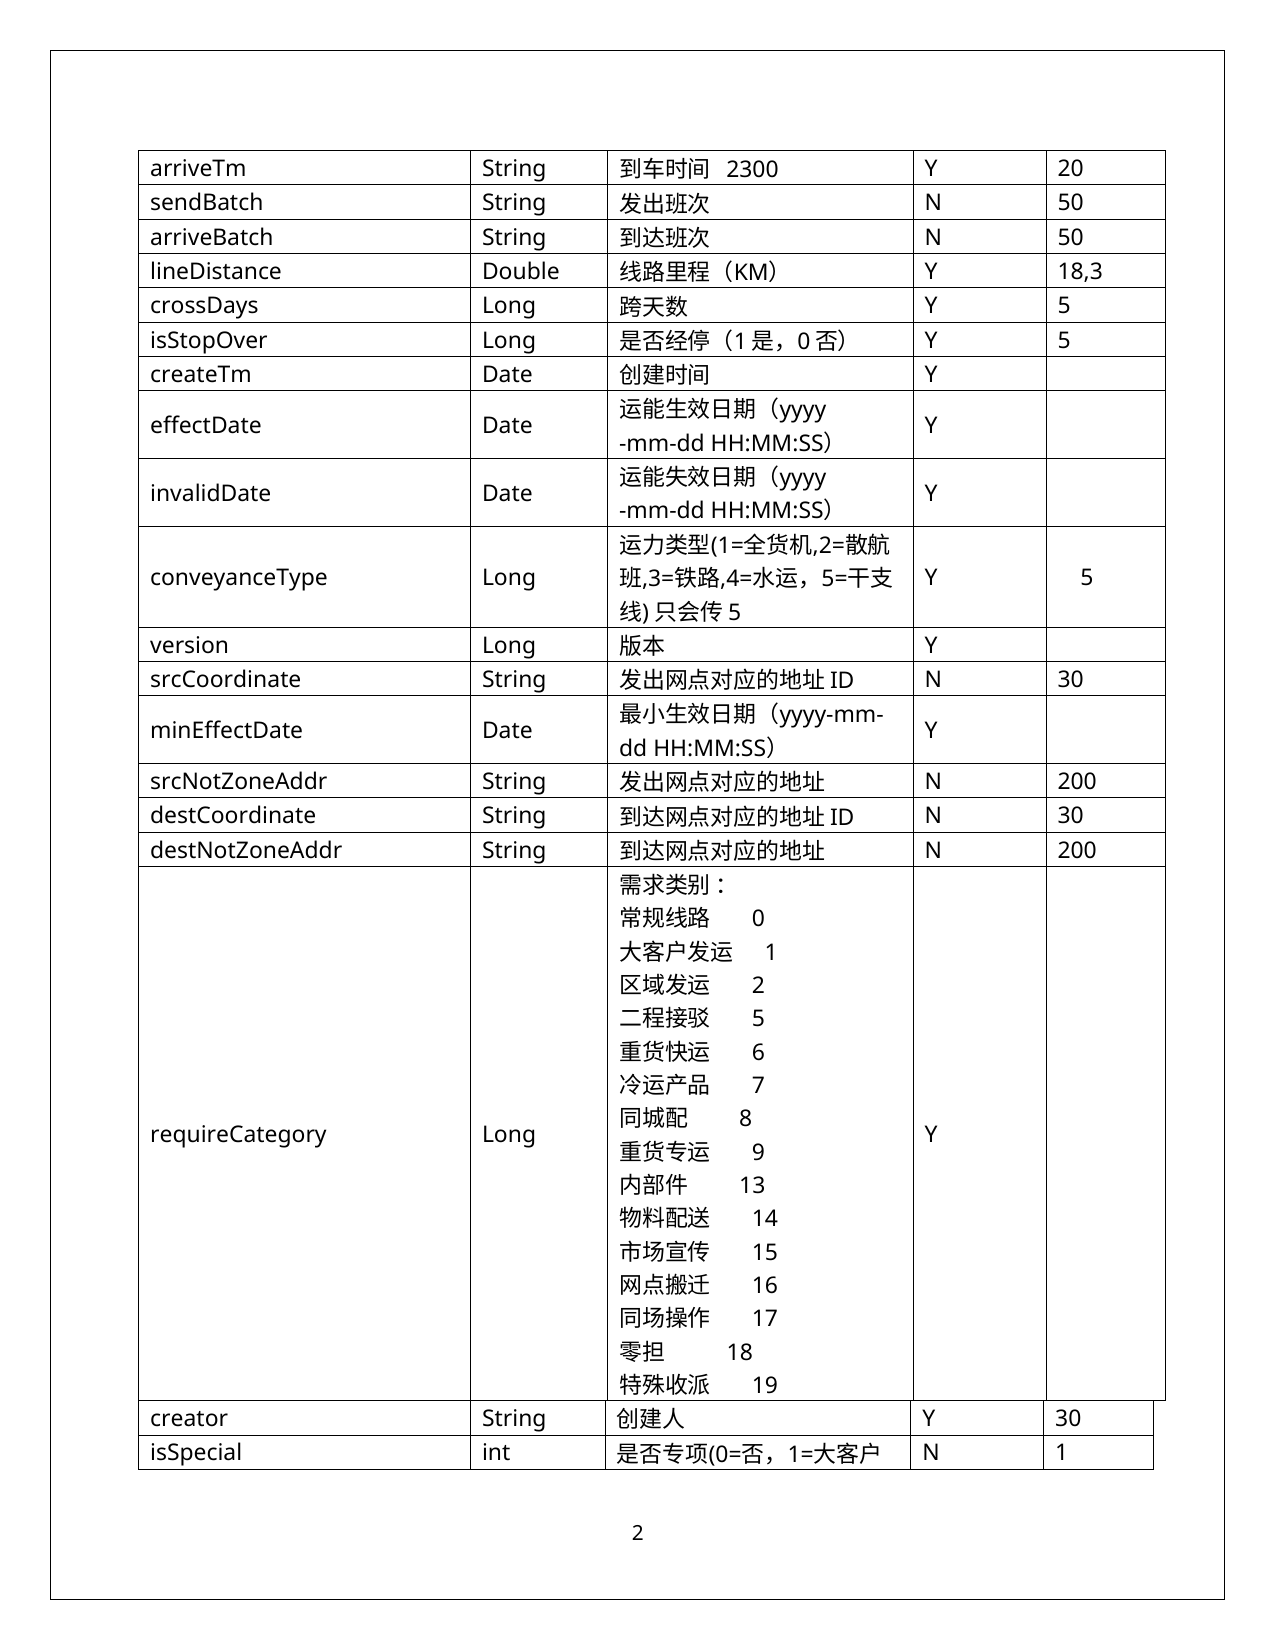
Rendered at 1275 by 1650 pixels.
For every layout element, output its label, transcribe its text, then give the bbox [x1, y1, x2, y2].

table_cell 最小生效日期（yyyy-mm-dd HH:MM:SS） [608, 696, 913, 763]
table_cell destCoordinate [139, 798, 470, 832]
table_cell effectDate [139, 391, 470, 458]
table_cell [1047, 696, 1165, 763]
table_cell N [914, 798, 1046, 832]
table_cell 创建时间 [608, 357, 913, 390]
table_cell isSpecial [139, 1436, 470, 1469]
table_cell 到达网点对应的地址ID [608, 798, 913, 832]
table_cell 发出网点对应的地址 [608, 764, 913, 797]
table_cell 20 [1047, 151, 1165, 184]
table_cell Y [914, 628, 1046, 661]
table_cell Long [471, 527, 607, 627]
table_cell [1047, 867, 1165, 1400]
table_cell String [471, 185, 607, 219]
table_cell [1047, 357, 1165, 390]
table_cell Y [914, 459, 1046, 526]
table_cell 1 [1044, 1436, 1153, 1469]
table_cell N [914, 833, 1046, 866]
table_cell Double [471, 254, 607, 287]
table_cell 发出班次 [608, 185, 913, 219]
table_cell N [914, 662, 1046, 695]
table_cell Long [471, 867, 607, 1400]
table_cell 5 [1047, 288, 1165, 322]
table_cell Y [914, 254, 1046, 287]
table_cell invalidDate [139, 459, 470, 526]
table_cell Date [471, 696, 607, 763]
table_cell requireCategory [139, 867, 470, 1400]
table_cell String [471, 151, 607, 184]
table_cell 创建人 [606, 1401, 910, 1434]
table_cell Long [471, 628, 607, 661]
table_cell 到车时间 2300 [608, 151, 913, 184]
table_cell Y [914, 527, 1046, 627]
table_cell N [914, 185, 1046, 219]
table_cell String [471, 764, 607, 797]
table_cell 需求类别 ： 常规线路 0 大客户发运 1 区域发运 2 二程接驳 5 重货快运 6 冷运产品 7 同城配 8 重货专运 9 内部件 13 物料配送 14 市场宣传 15 网点搬迁 16 同场操作 17 零担 18 特殊收派 19 [608, 867, 913, 1400]
table_cell 5 [1047, 527, 1165, 627]
table_cell Date [471, 459, 607, 526]
table_cell 30 [1047, 798, 1165, 832]
table_cell srcNotZoneAddr [139, 764, 470, 797]
table_cell 到达班次 [608, 220, 913, 253]
table_cell 200 [1047, 764, 1165, 797]
table_cell version [139, 628, 470, 661]
table_cell Y [914, 391, 1046, 458]
table_cell String [471, 220, 607, 253]
table_cell crossDays [139, 288, 470, 322]
table_cell arriveTm [139, 151, 470, 184]
table_cell Date [471, 391, 607, 458]
table_cell 运力类型(1=全货机,2=散航班,3=铁路,4=水运，5=干支线) 只会传5 [608, 527, 913, 627]
table_cell creator [139, 1401, 470, 1434]
table_cell destNotZoneAddr [139, 833, 470, 866]
table_cell N [914, 764, 1046, 797]
table_cell Y [914, 357, 1046, 390]
table_cell lineDistance [139, 254, 470, 287]
table_cell 50 [1047, 185, 1165, 219]
table_cell 30 [1047, 662, 1165, 695]
table_cell 到达网点对应的地址 [608, 833, 913, 866]
table_cell Long [471, 288, 607, 322]
table_cell Y [914, 696, 1046, 763]
table_cell 是否经停（1是，0否） [608, 323, 913, 356]
table_cell [1047, 459, 1165, 526]
table_cell 50 [1047, 220, 1165, 253]
table_cell 发出网点对应的地址ID [608, 662, 913, 695]
table_cell conveyanceType [139, 527, 470, 627]
table_cell sendBatch [139, 185, 470, 219]
table_cell N [911, 1436, 1043, 1469]
table_cell String [471, 662, 607, 695]
table_cell [1047, 391, 1165, 458]
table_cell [606, 1436, 910, 1469]
table_cell 运能失效日期（yyyy -mm-dd HH:MM:SS） [608, 459, 913, 526]
table_cell Date [471, 357, 607, 390]
table_cell srcCoordinate [139, 662, 470, 695]
table_cell Y [914, 867, 1046, 1400]
table_cell arriveBatch [139, 220, 470, 253]
table_cell String [471, 1401, 605, 1434]
table_cell Y [914, 151, 1046, 184]
table_cell Y [914, 323, 1046, 356]
table_cell 200 [1047, 833, 1165, 866]
table_cell 线路里程（KM） [608, 254, 913, 287]
table_cell [1047, 628, 1165, 661]
table_cell 运能生效日期（yyyy -mm-dd HH:MM:SS） [608, 391, 913, 458]
table_cell String [471, 798, 607, 832]
table_cell Y [911, 1401, 1043, 1434]
table_cell N [914, 220, 1046, 253]
table_cell 30 [1044, 1401, 1153, 1434]
table_cell String [471, 833, 607, 866]
table_cell Y [914, 288, 1046, 322]
table_cell 5 [1047, 323, 1165, 356]
table_cell Long [471, 323, 607, 356]
table_cell 跨天数 [608, 288, 913, 322]
table_cell minEffectDate [139, 696, 470, 763]
table_cell int [471, 1436, 605, 1469]
table_cell 版本 [608, 628, 913, 661]
table_cell 18,3 [1047, 254, 1165, 287]
table_cell createTm [139, 357, 470, 390]
table_cell isStopOver [139, 323, 470, 356]
